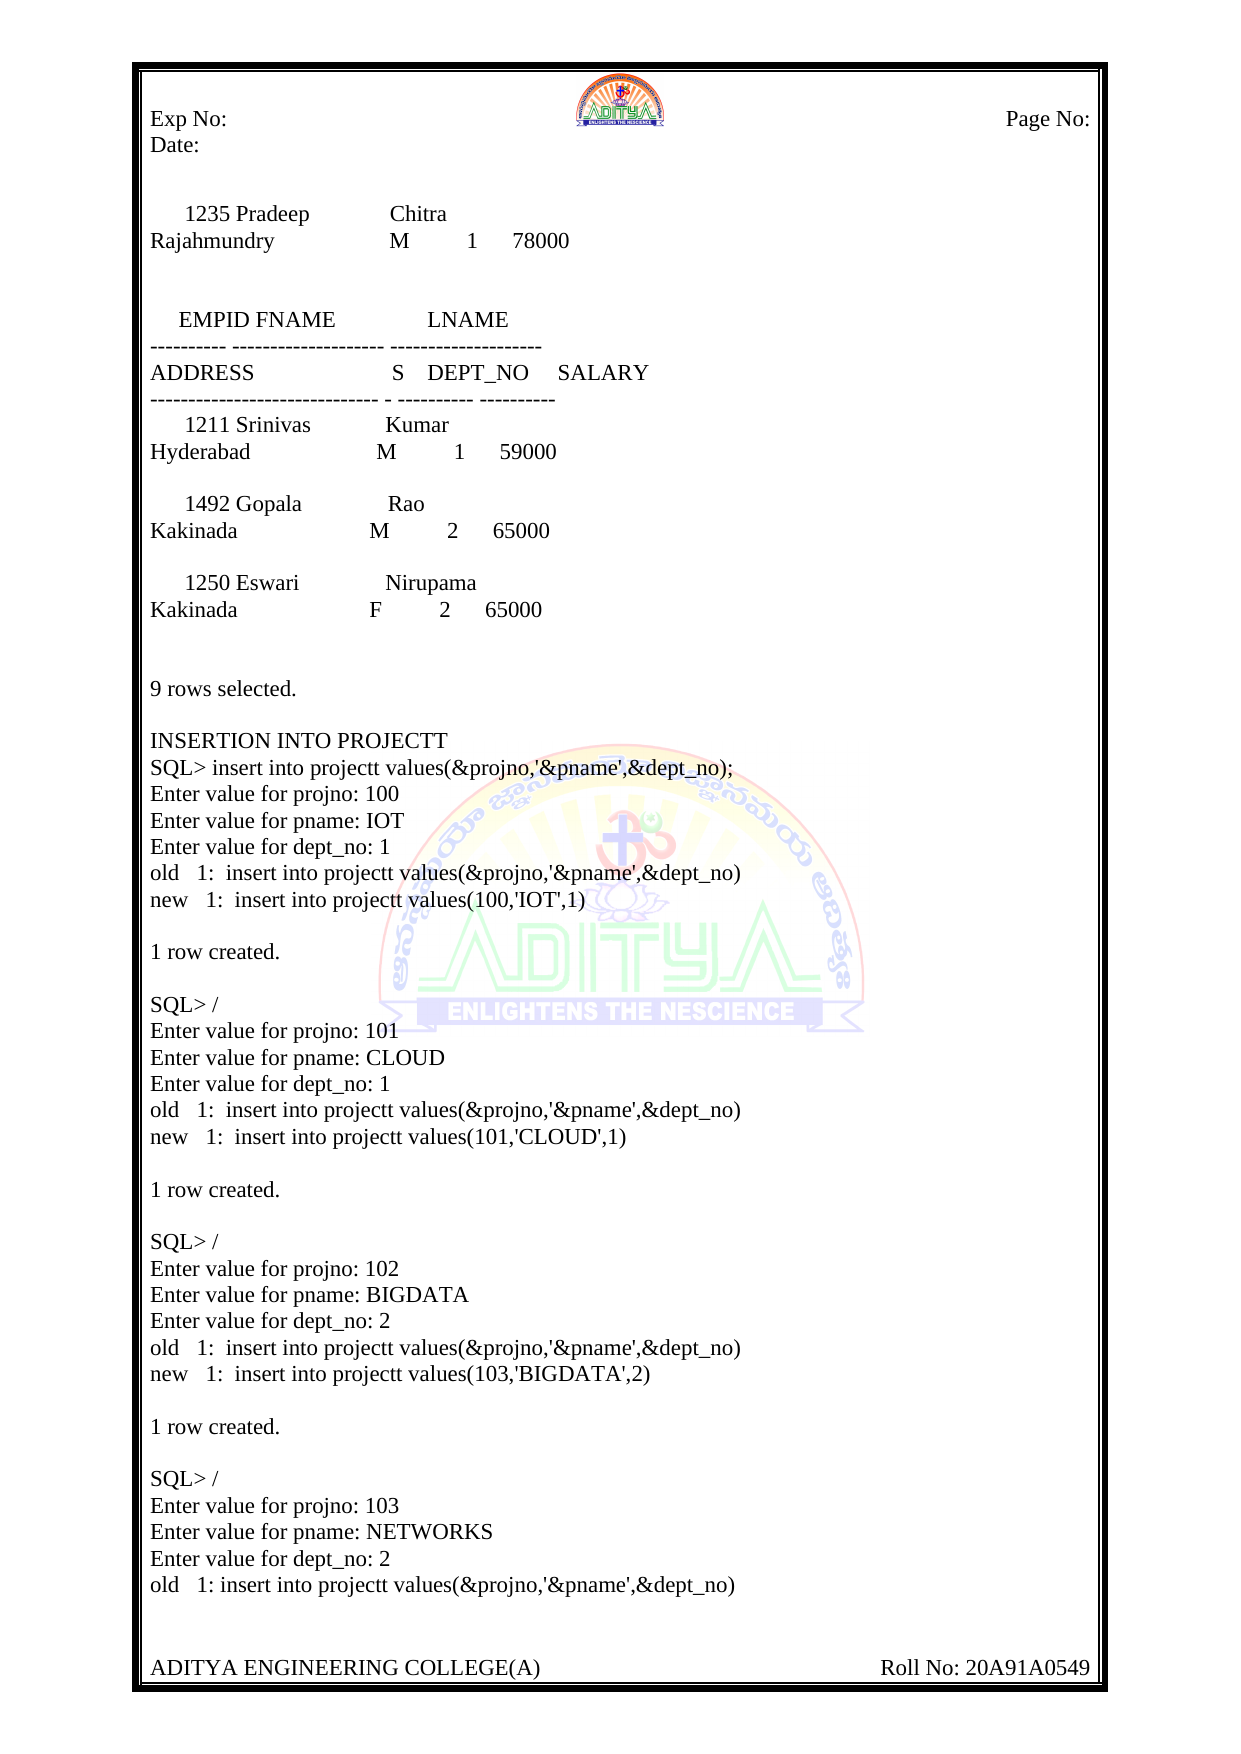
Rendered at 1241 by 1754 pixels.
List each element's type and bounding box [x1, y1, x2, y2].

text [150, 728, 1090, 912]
picture [575, 73, 665, 127]
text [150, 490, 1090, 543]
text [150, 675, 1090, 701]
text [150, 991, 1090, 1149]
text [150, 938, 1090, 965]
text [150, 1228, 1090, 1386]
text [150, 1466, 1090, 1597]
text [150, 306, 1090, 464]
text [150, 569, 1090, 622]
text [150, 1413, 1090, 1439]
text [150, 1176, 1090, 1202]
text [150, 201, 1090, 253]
